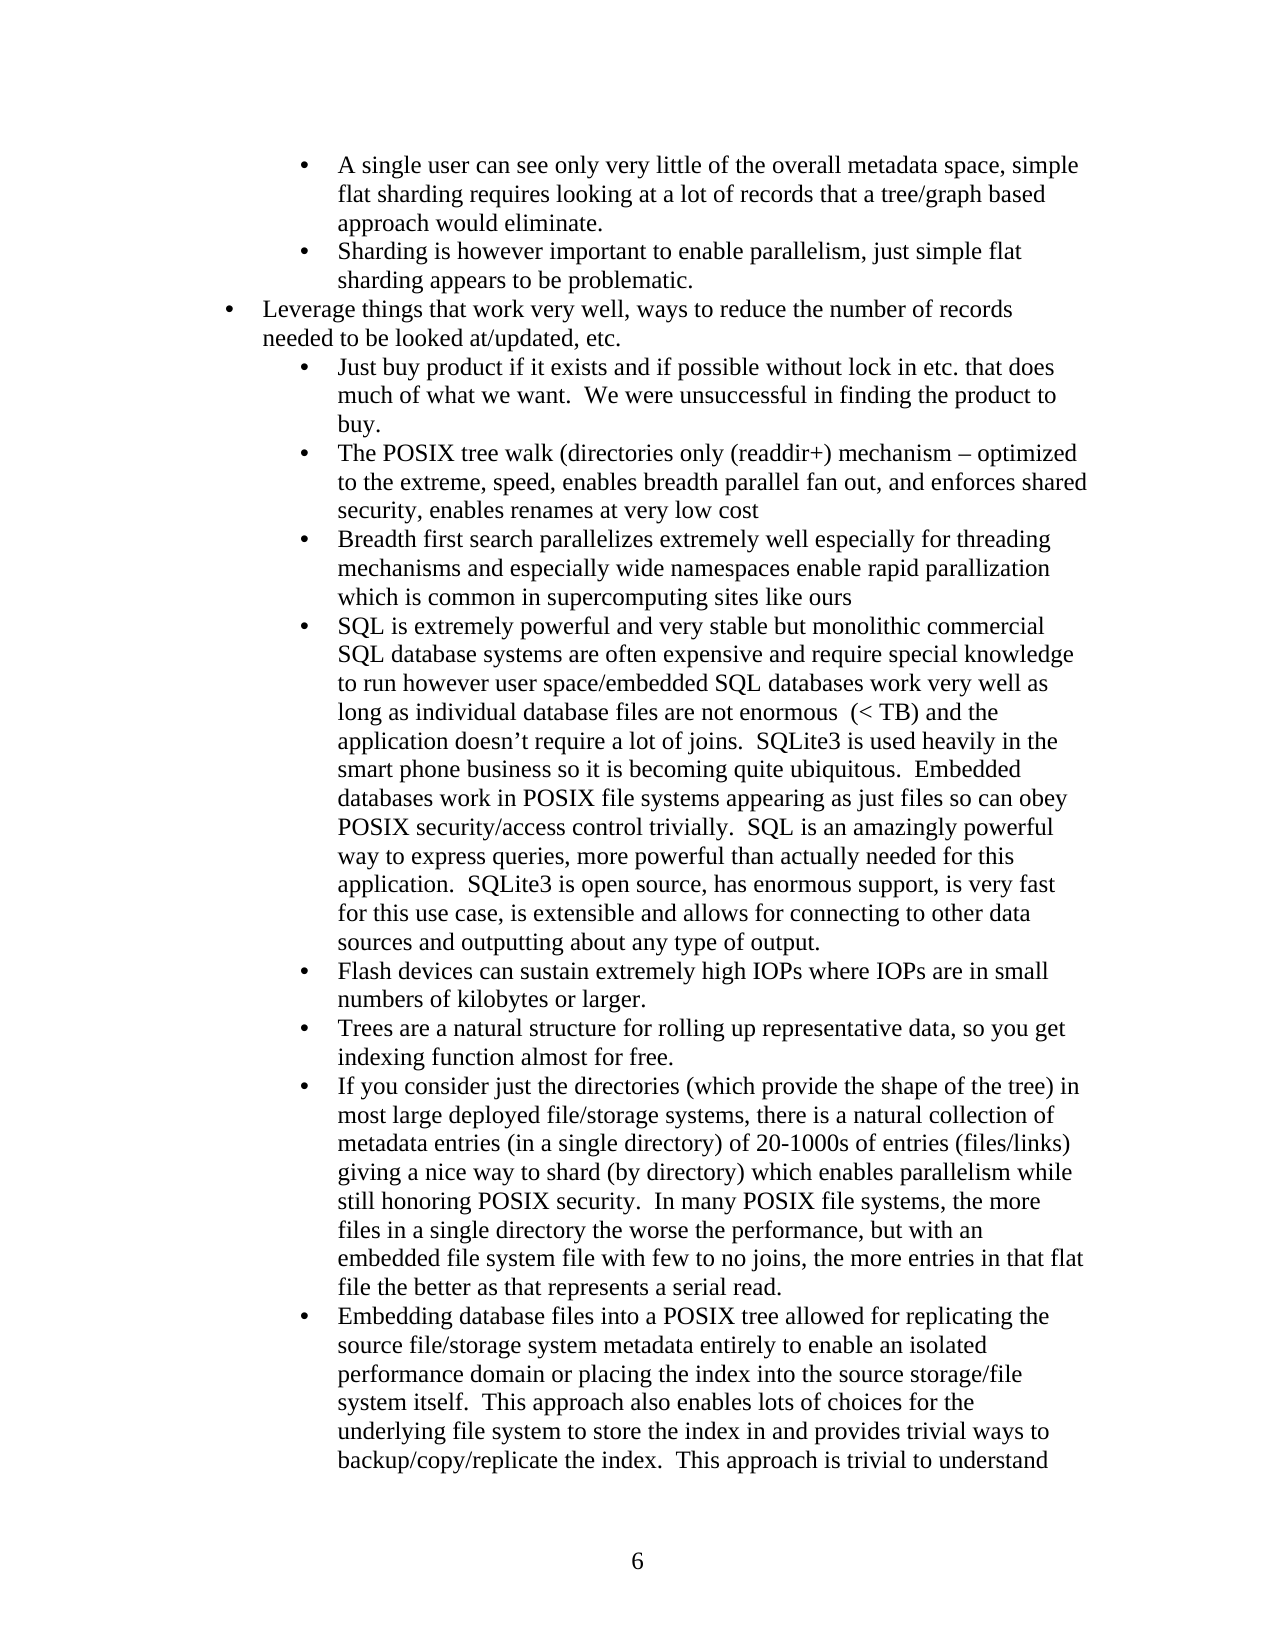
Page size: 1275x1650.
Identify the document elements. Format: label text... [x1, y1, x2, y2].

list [300, 1301, 1087, 1474]
list Flash devices can sustain extremely high IOPs where IOPs are in small numbers of kilobytes or larger. [300, 956, 1087, 1013]
list A single user can see only very little of the overall metadata space, simple flat sharding requires looking at a lot of records that a tree/graph based approach would eliminate. [300, 150, 1087, 236]
list Trees are a natural structure for rolling up representative data, so you get indexing function almost for free. [300, 1013, 1087, 1071]
list Just buy product if it exists and if possible without lock in etc. that does much of what we want. We were unsuccessful in finding the product to buy. [300, 352, 1087, 438]
list Leverage things that work very well, ways to reduce the number of records needed to be looked at/updated, etc. [225, 294, 1087, 352]
list Breadth first search parallelizes extremely well especially for threading mechanisms and especially wide namespaces enable rapid parallization which is common in supercomputing sites like ours [300, 524, 1087, 611]
list If you consider just the directories (which provide the shape of the tree) in most large deployed file/storage systems, there is a natural collection of metadata entries (in a single directory) of 20-1000s of entries (files/links) giving a nice way to shard (by directory) which enables parallelism while still honoring POSIX security. In many POSIX file systems, the more files in a single directory the worse the performance, but with an embedded file system file with few to no joins, the more entries in that flat file the better as that represents a serial read. [300, 1071, 1087, 1301]
list SQL is extremely powerful and very stable but monolithic commercial SQL database systems are often expensive and require special knowledge to run however user space/embedded SQL databases work very well as long as individual database files are not enormous (< TB) and the application doesn’t require a lot of joins. SQLite3 is used heavily in the smart phone business so it is becoming quite ubiquitous. Embedded databases work in POSIX file systems appearing as just files so can obey POSIX security/access control trivially. SQL is an amazingly powerful way to express queries, more powerful than actually needed for this application. SQLite3 is open source, has enormous support, is very fast for this use case, is extensible and allows for connecting to other data sources and outputting about any type of output. [300, 611, 1087, 956]
list The POSIX tree walk (directories only (readdir+) mechanism – optimized to the extreme, speed, enables breadth parallel fan out, and enforces shared security, enables renames at very low cost [300, 438, 1087, 524]
list Sharding is however important to enable parallelism, just simple flat sharding appears to be problematic. [300, 236, 1087, 294]
